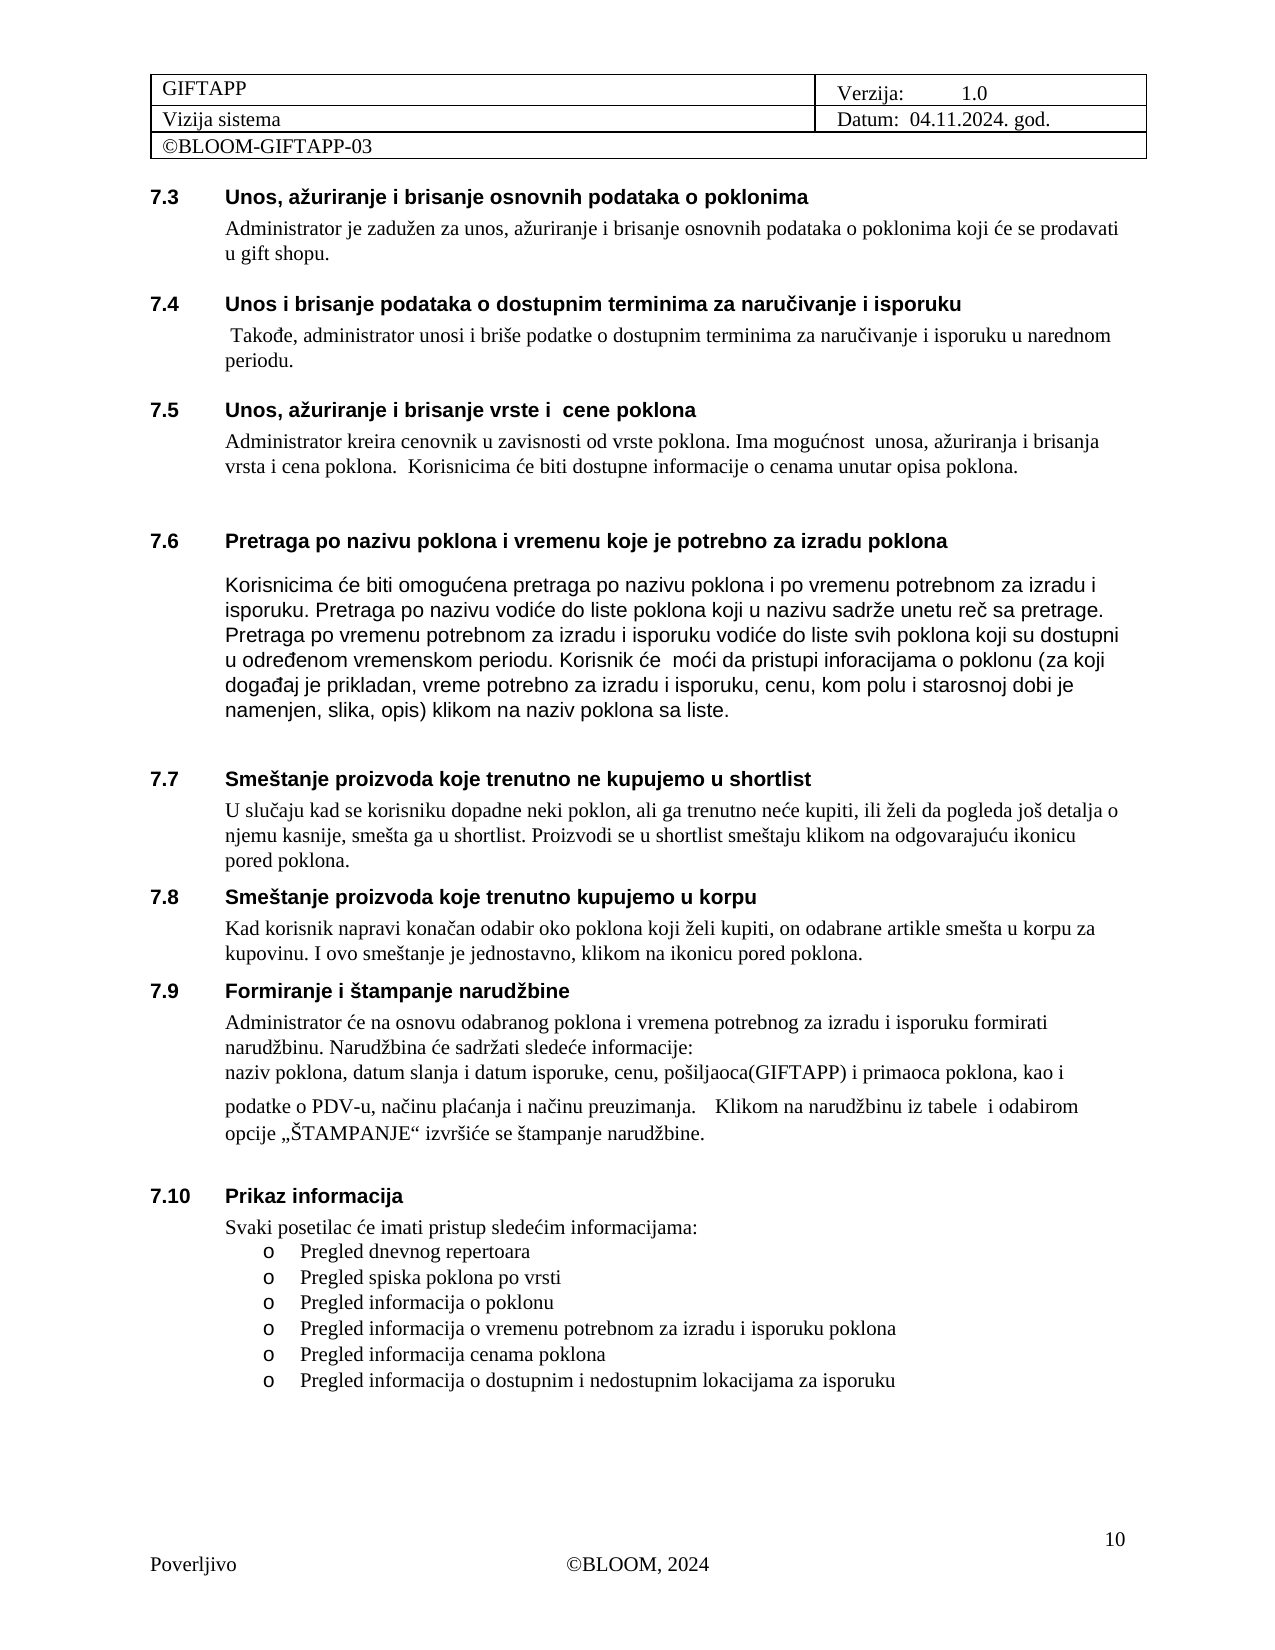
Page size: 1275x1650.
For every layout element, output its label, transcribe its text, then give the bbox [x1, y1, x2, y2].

list Pregled informacija o poklonu [262, 1290, 1125, 1316]
subtitle Unos, ažuriranje i brisanje vrste i cene poklona [150, 397, 1125, 422]
text U slučaju kad se korisniku dopadne neki poklon, ali ga trenutno neće kupiti, ili želi da pogleda još detalja o njemu kasnije, smešta ga u shortlist. Proizvodi se u shortlist smeštaju klikom na odgovarajuću ikonicu pored poklona. [225, 797, 1125, 872]
list Pregled informacija o dostupnim i nedostupnim lokacijama za isporuku [262, 1367, 1125, 1393]
subtitle Unos, ažuriranje i brisanje osnovnih podataka o poklonima [150, 184, 1125, 209]
subtitle Smeštanje proizvoda koje trenutno ne kupujemo u shortlist [150, 765, 1125, 790]
text Takođe, administrator unosi i briše podatke o dostupnim terminima za naručivanje i isporuku u narednom periodu. [225, 322, 1125, 372]
list Pregled informacija cenama poklona [262, 1342, 1125, 1367]
text naziv poklona, datum slanja i datum isporuke, cenu, pošiljaoca(GIFTAPP) i primaoca poklona, kao i podatke o PDV-u, načinu plaćanja i načinu preuzimanja. Klikom na narudžbinu iz tabele i odabirom opcije „ŠTAMPANJE“ izvršiće se štampanje narudžbine. [225, 1059, 1125, 1145]
subtitle Pretraga po nazivu poklona i vremenu koje je potrebno za izradu poklona [150, 528, 1125, 553]
list Pregled dnevnog repertoara [262, 1239, 1125, 1264]
subtitle Unos i brisanje podataka o dostupnim terminima za naručivanje i isporuku [150, 290, 1125, 315]
subtitle Korisnicima će biti omogućena pretraga po nazivu poklona i po vremenu potrebnom za izradu i isporuku. Pretraga po nazivu vodiće do liste poklona koji u nazivu sadrže unetu reč sa pretrage. Pretraga po vremenu potrebnom za izradu i isporuku vodiće do liste svih poklona koji su dostupni u određenom vremenskom periodu. Korisnik će moći da pristupi inforacijama o poklonu (za koji događaj je prikladan, vreme potrebno za izradu i isporuku, cenu, kom polu i starosnoj dobi je namenjen, slika, opis) klikom na naziv poklona sa liste. [225, 572, 1125, 722]
subtitle Prikaz informacija [150, 1183, 1125, 1208]
text Administrator će na osnovu odabranog poklona i vremena potrebnog za izradu i isporuku formirati narudžbinu. Narudžbina će sadržati sledeće informacije: [225, 1009, 1125, 1059]
subtitle Smeštanje proizvoda koje trenutno kupujemo u korpu [150, 884, 1125, 909]
list Pregled spiska poklona po vrsti [262, 1264, 1125, 1290]
text Svaki posetilac će imati pristup sledećim informacijama: [225, 1214, 1125, 1239]
text Kad korisnik napravi konačan odabir oko poklona koji želi kupiti, on odabrane artikle smešta u korpu za kupovinu. I ovo smeštanje je jednostavno, klikom na ikonicu pored poklona. [225, 915, 1125, 965]
list Pregled informacija o vremenu potrebnom za izradu i isporuku poklona [262, 1316, 1125, 1342]
text Administrator kreira cenovnik u zavisnosti od vrste poklona. Ima mogućnost unosa, ažuriranja i brisanja vrsta i cena poklona. Korisnicima će biti dostupne informacije o cenama unutar opisa poklona. [225, 428, 1125, 478]
text Administrator je zadužen za unos, ažuriranje i brisanje osnovnih podataka o poklonima koji će se prodavati u gift shopu. [225, 215, 1125, 265]
subtitle Formiranje i štampanje narudžbine [150, 978, 1125, 1003]
